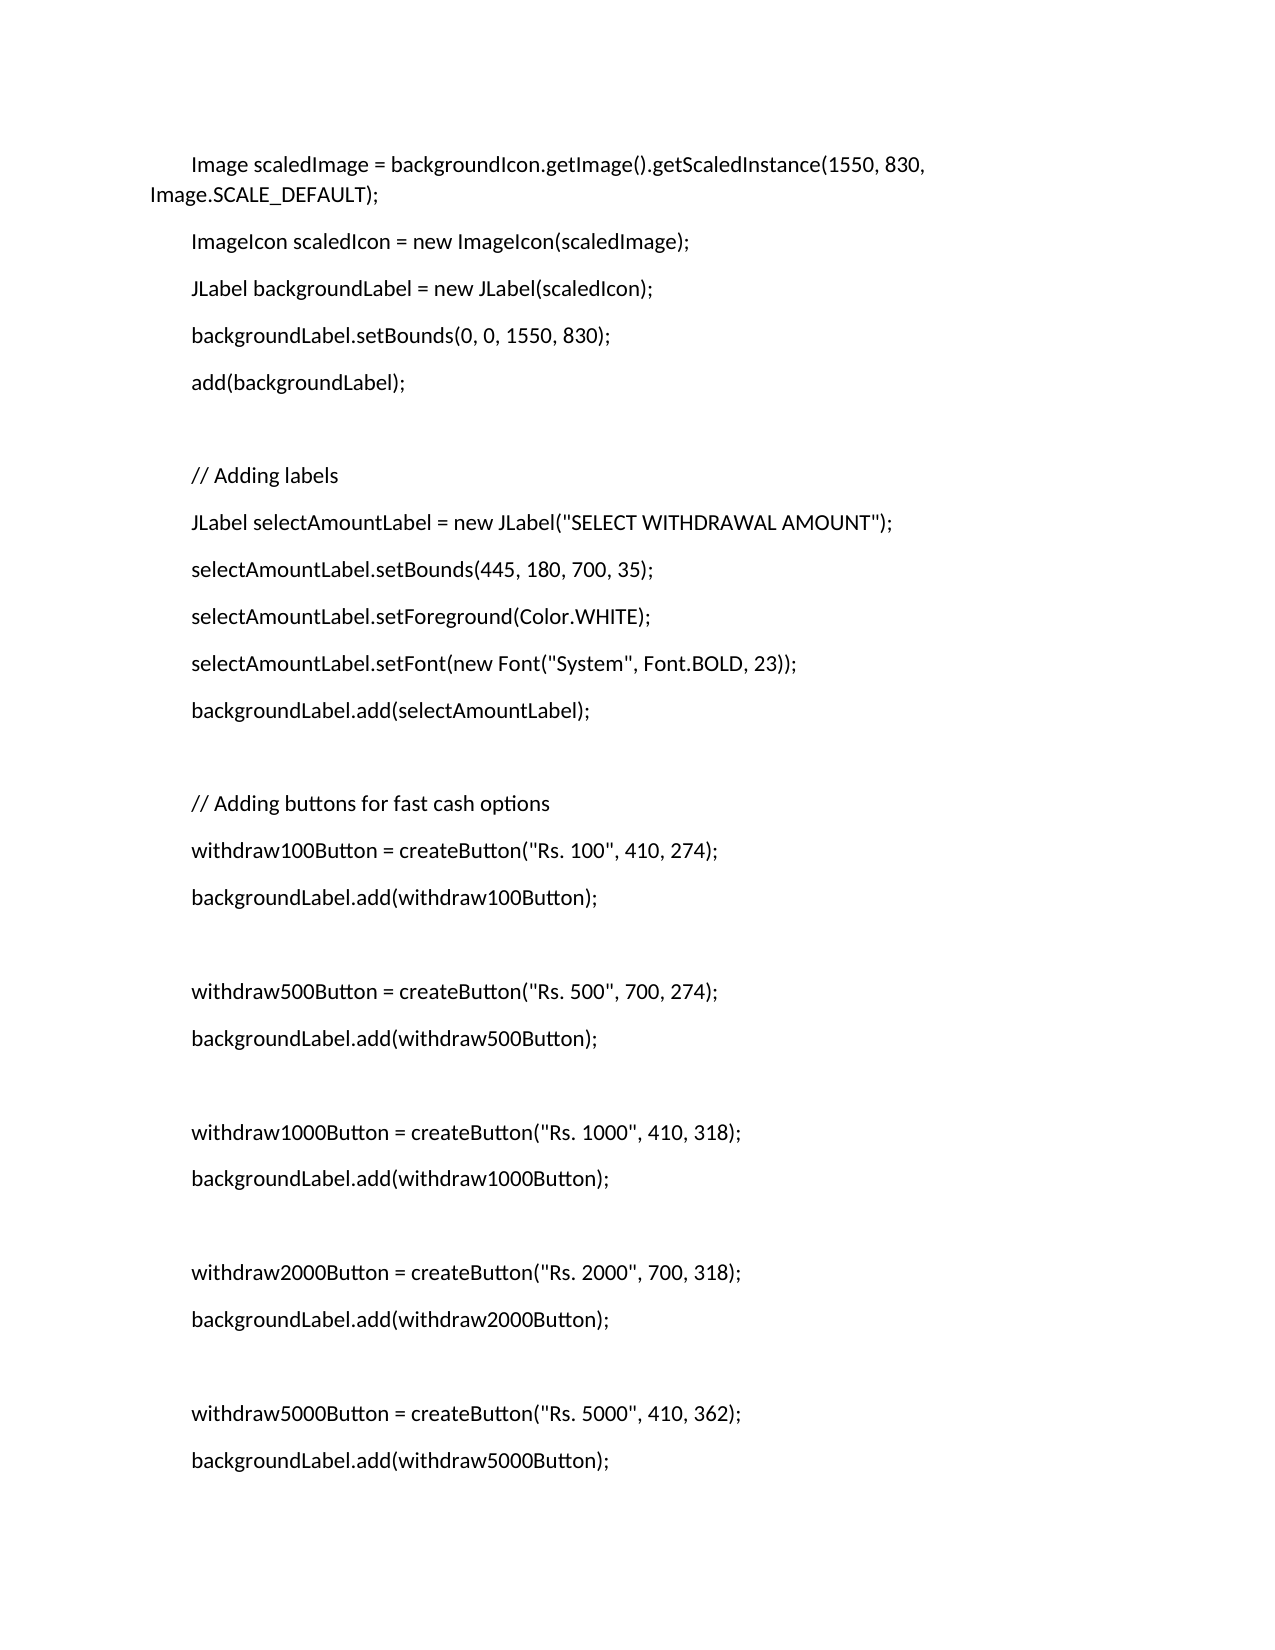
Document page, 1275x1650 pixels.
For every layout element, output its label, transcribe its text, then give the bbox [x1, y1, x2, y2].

text backgroundLabel.add(withdraw500Button); [150, 1024, 1125, 1052]
text Image scaledImage = backgroundIcon.getImage().getScaledInstance(1550, 830, Image.SCALE_DEFAULT); [150, 150, 1125, 208]
text backgroundLabel.setBounds(0, 0, 1550, 830); [150, 321, 1125, 349]
text backgroundLabel.add(withdraw100Button); [150, 883, 1125, 911]
text withdraw2000Button = createButton("Rs. 2000", 700, 318); [150, 1258, 1125, 1286]
text // Adding labels [150, 461, 1125, 489]
text backgroundLabel.add(withdraw5000Button); [150, 1446, 1125, 1474]
text withdraw5000Button = createButton("Rs. 5000", 410, 362); [150, 1399, 1125, 1427]
text selectAmountLabel.setFont(new Font("System", Font.BOLD, 23)); [150, 649, 1125, 677]
text JLabel backgroundLabel = new JLabel(scaledIcon); [150, 274, 1125, 302]
text selectAmountLabel.setForeground(Color.WHITE); [150, 602, 1125, 630]
text backgroundLabel.add(withdraw2000Button); [150, 1305, 1125, 1333]
text JLabel selectAmountLabel = new JLabel("SELECT WITHDRAWAL AMOUNT"); [150, 508, 1125, 536]
text selectAmountLabel.setBounds(445, 180, 700, 35); [150, 555, 1125, 583]
text // Adding buttons for fast cash options [150, 789, 1125, 818]
text add(backgroundLabel); [150, 368, 1125, 396]
text withdraw100Button = createButton("Rs. 100", 410, 274); [150, 836, 1125, 864]
text ImageIcon scaledIcon = new ImageIcon(scaledImage); [150, 227, 1125, 255]
text backgroundLabel.add(selectAmountLabel); [150, 696, 1125, 724]
text withdraw500Button = createButton("Rs. 500", 700, 274); [150, 977, 1125, 1005]
text backgroundLabel.add(withdraw1000Button); [150, 1164, 1125, 1193]
text withdraw1000Button = createButton("Rs. 1000", 410, 318); [150, 1118, 1125, 1146]
